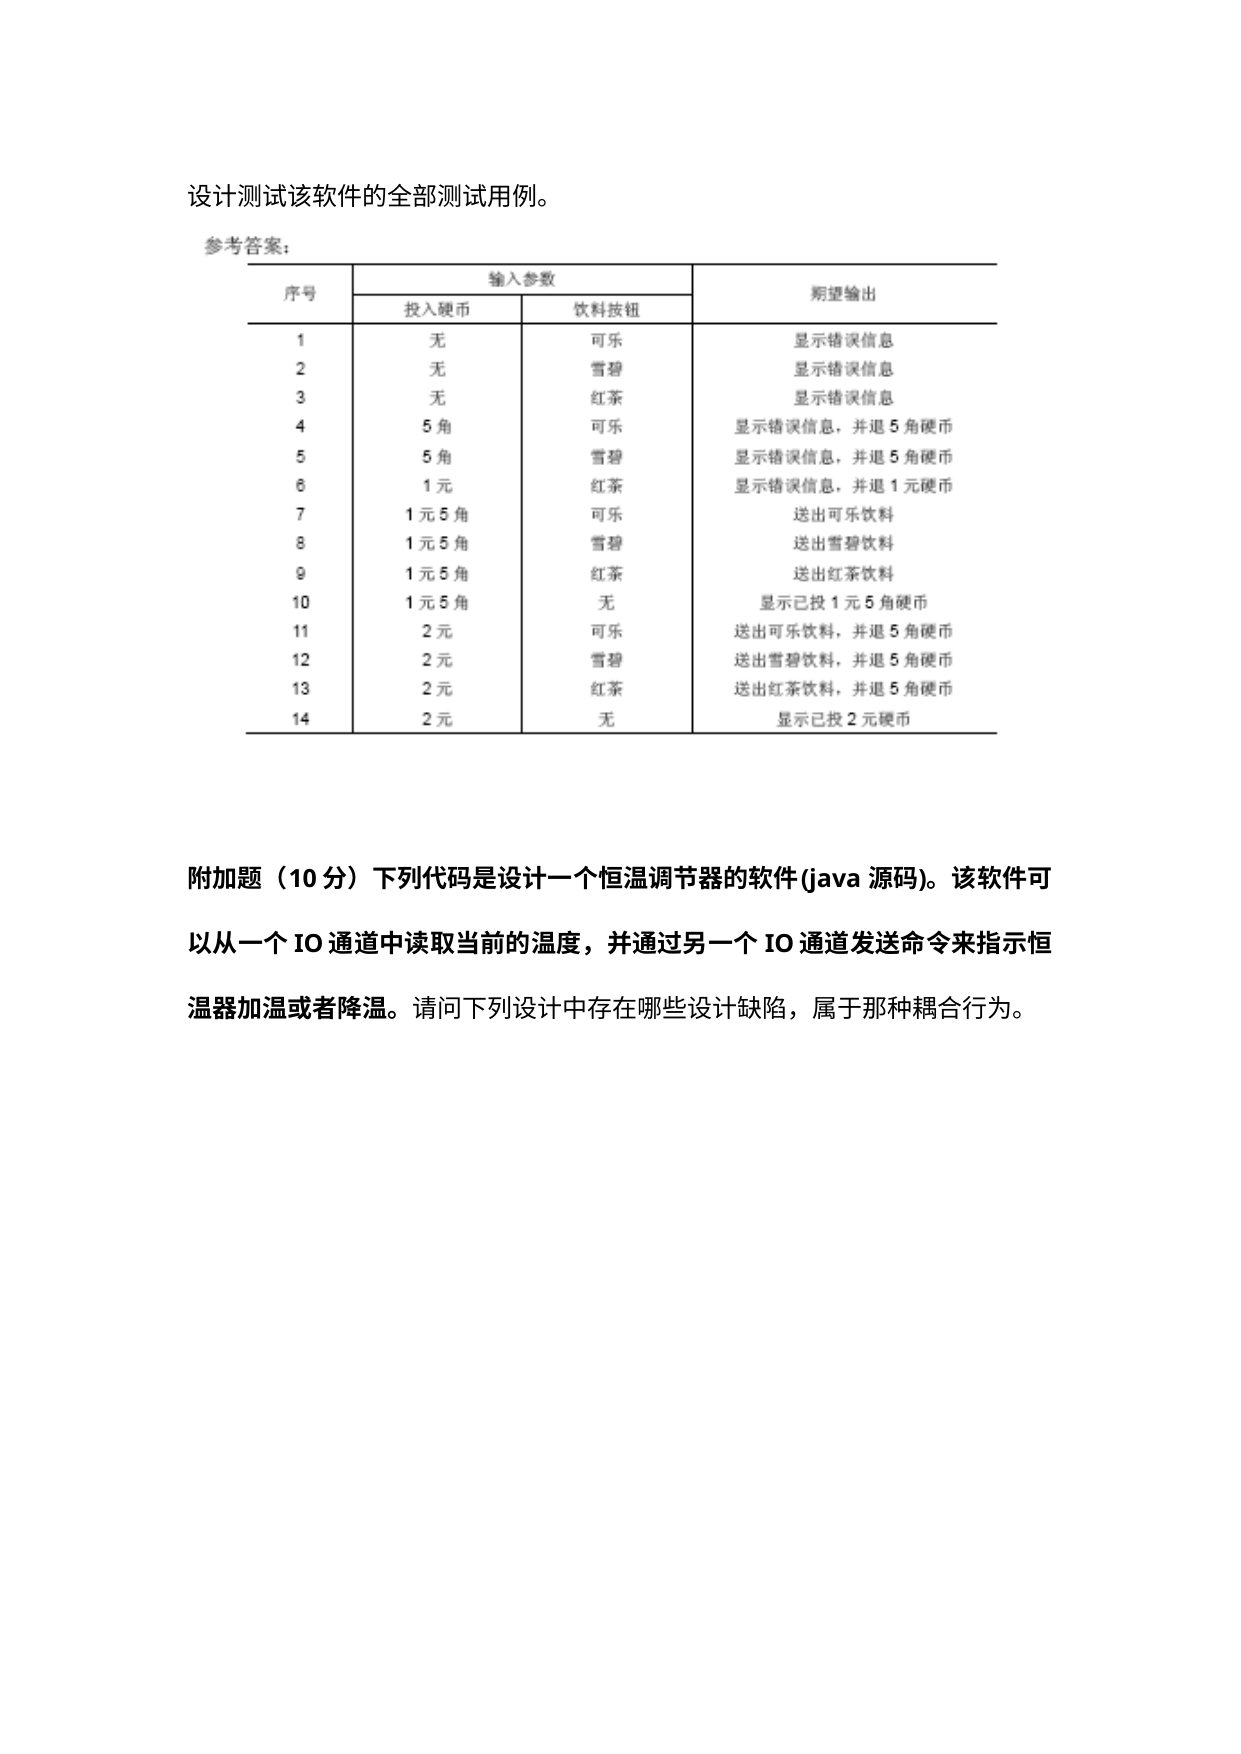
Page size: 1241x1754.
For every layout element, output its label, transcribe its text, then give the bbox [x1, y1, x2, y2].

text 附加题（10分）下列代码是设计一个恒温调节器的软件(java 源码)。该软件可以从一个IO通道中读取当前的温度，并通过另一个IO通道发送命令来指示恒温器加温或者降温。请问下列设计中存在哪些设计缺陷，属于那种耦合行为。 [187, 844, 1053, 1039]
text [187, 162, 1053, 227]
